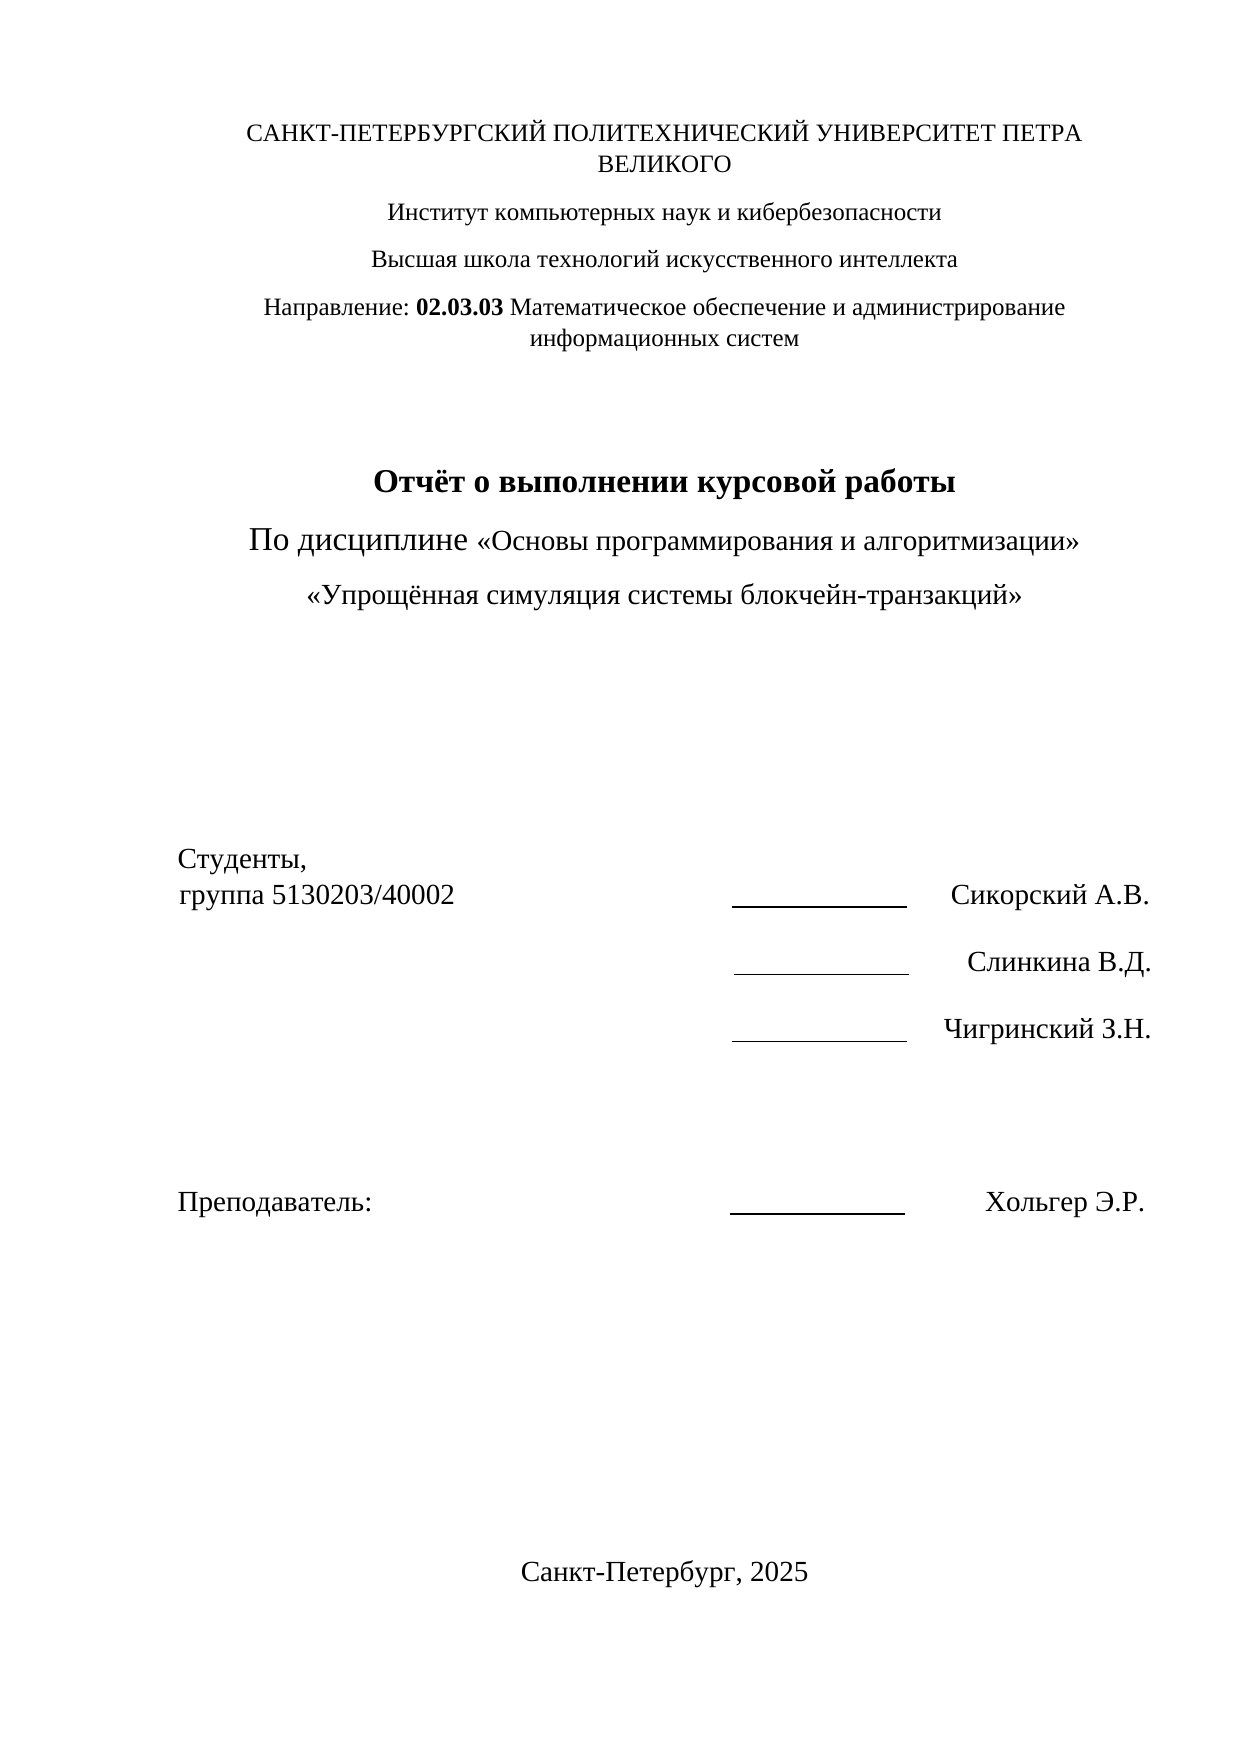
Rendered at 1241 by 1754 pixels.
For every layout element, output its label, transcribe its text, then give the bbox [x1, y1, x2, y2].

text «Упрощённая симуляция системы блокчейн-транзакций» [177, 577, 1152, 611]
text Преподаватель: Хольгер Э.Р. [177, 1184, 1152, 1218]
text группа 5130203/40002 Сикорский А.В. [177, 877, 1152, 911]
text Слинкина В.Д. [693, 944, 1152, 978]
text Направление: 02.03.03 Математическое обеспечение и администрирование информационных систем [177, 292, 1152, 352]
text Высшая школа технологий искусственного интеллекта [177, 244, 1152, 273]
text Институт компьютерных наук и кибербезопасности [177, 197, 1152, 226]
text Чигринский З.Н. [177, 1012, 1152, 1045]
text Санкт-Петербург, 2025 [177, 1554, 1152, 1588]
text САНКТ-ПЕТЕРБУРГСКИЙ ПОЛИТЕХНИЧЕСКИЙ УНИВЕРСИТЕТ ПЕТРА ВЕЛИКОГО [177, 118, 1152, 178]
text Отчёт о выполнении курсовой работы [177, 461, 1152, 499]
text По дисциплине «Основы программирования и алгоритмизации» [177, 519, 1152, 558]
text Студенты, [177, 841, 1152, 875]
